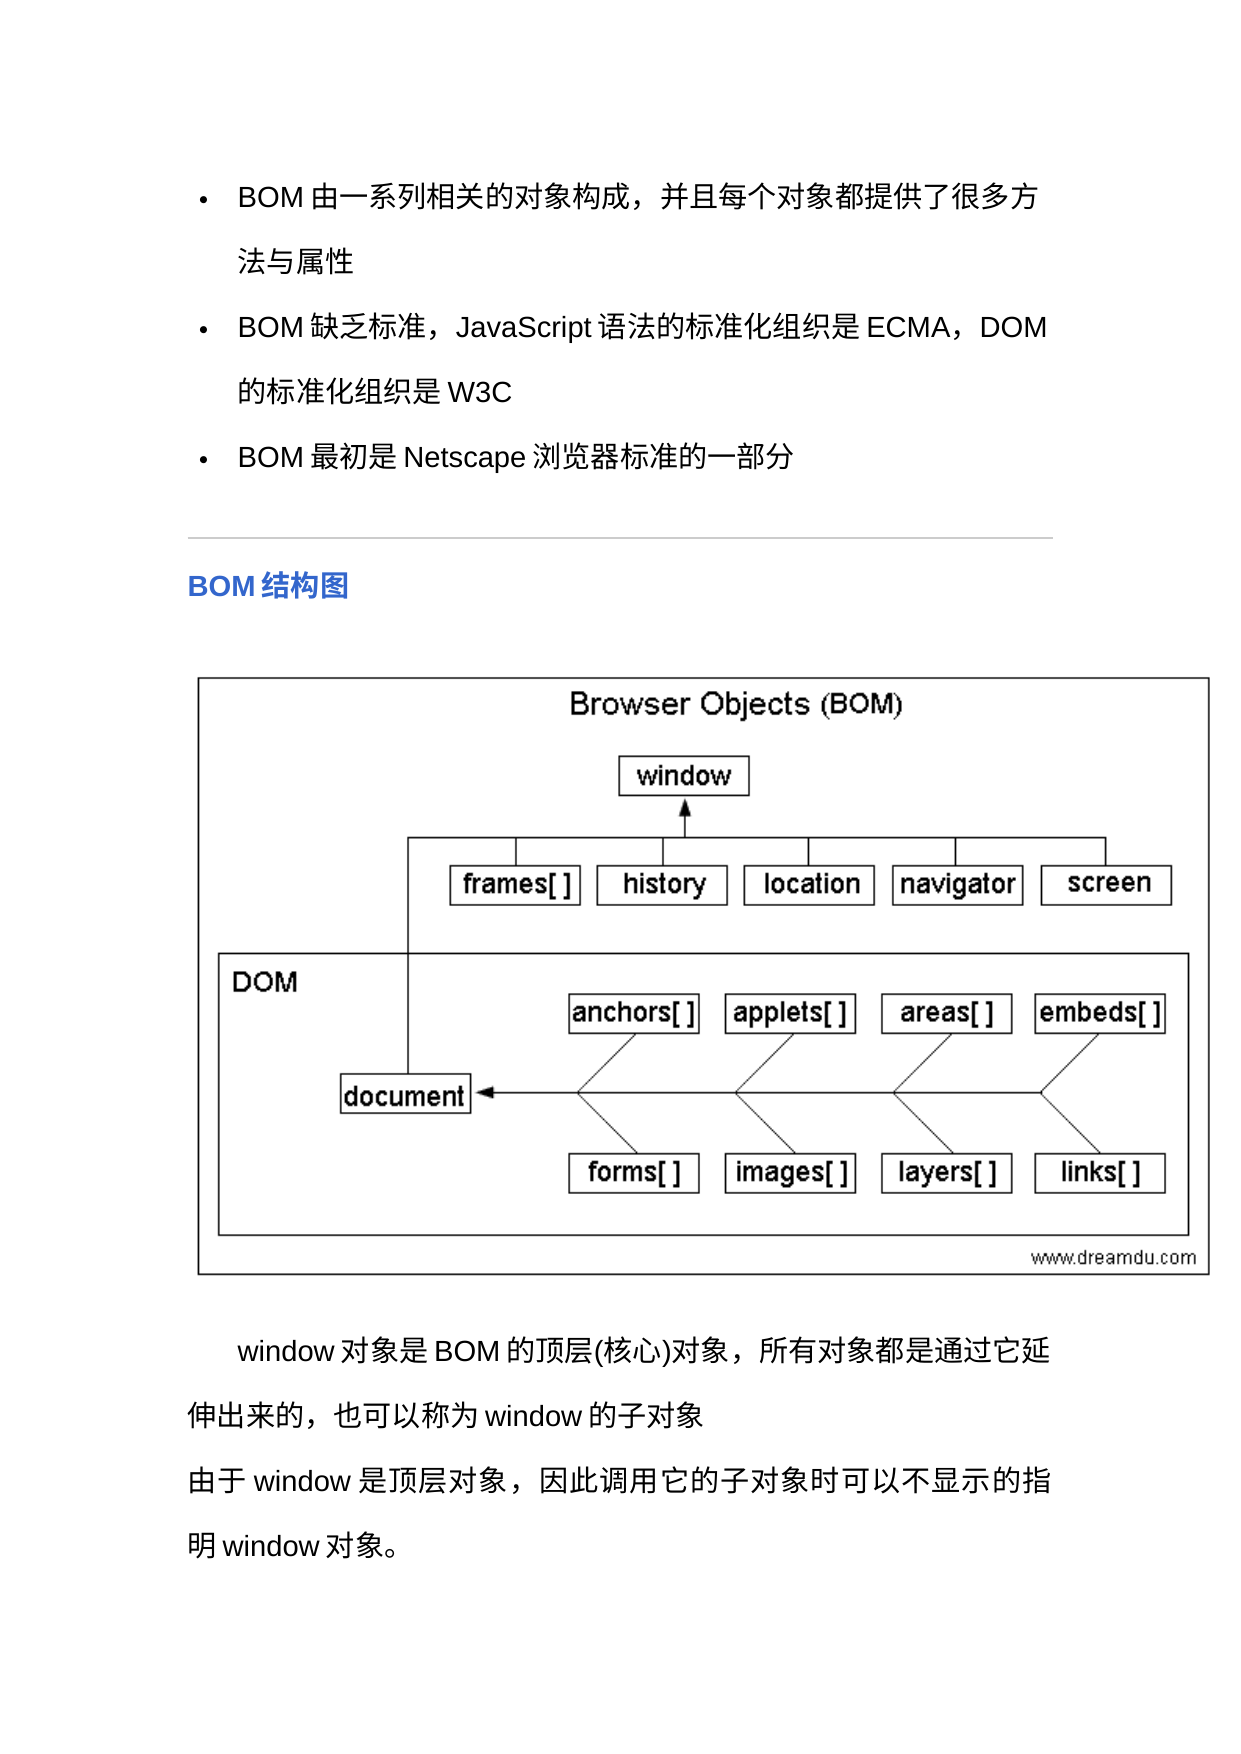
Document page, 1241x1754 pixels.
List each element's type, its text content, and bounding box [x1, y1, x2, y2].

picture [187, 666, 1224, 1291]
list BOM由一系列相关的对象构成，并且每个对象都提供了很多方法与属性 [200, 162, 1053, 292]
text 由于window是顶层对象，因此调用它的子对象时可以不显示的指明window对象。 [187, 1446, 1053, 1576]
list BOM缺乏标准，JavaScript语法的标准化组织是ECMA，DOM的标准化组织是W3C [200, 292, 1053, 422]
text BOM结构图 [187, 538, 1053, 616]
list BOM最初是Netscape浏览器标准的一部分 [200, 422, 1053, 487]
text window对象是BOM的顶层(核心)对象，所有对象都是通过它延伸出来的，也可以称为window的子对象 [187, 1316, 1053, 1446]
